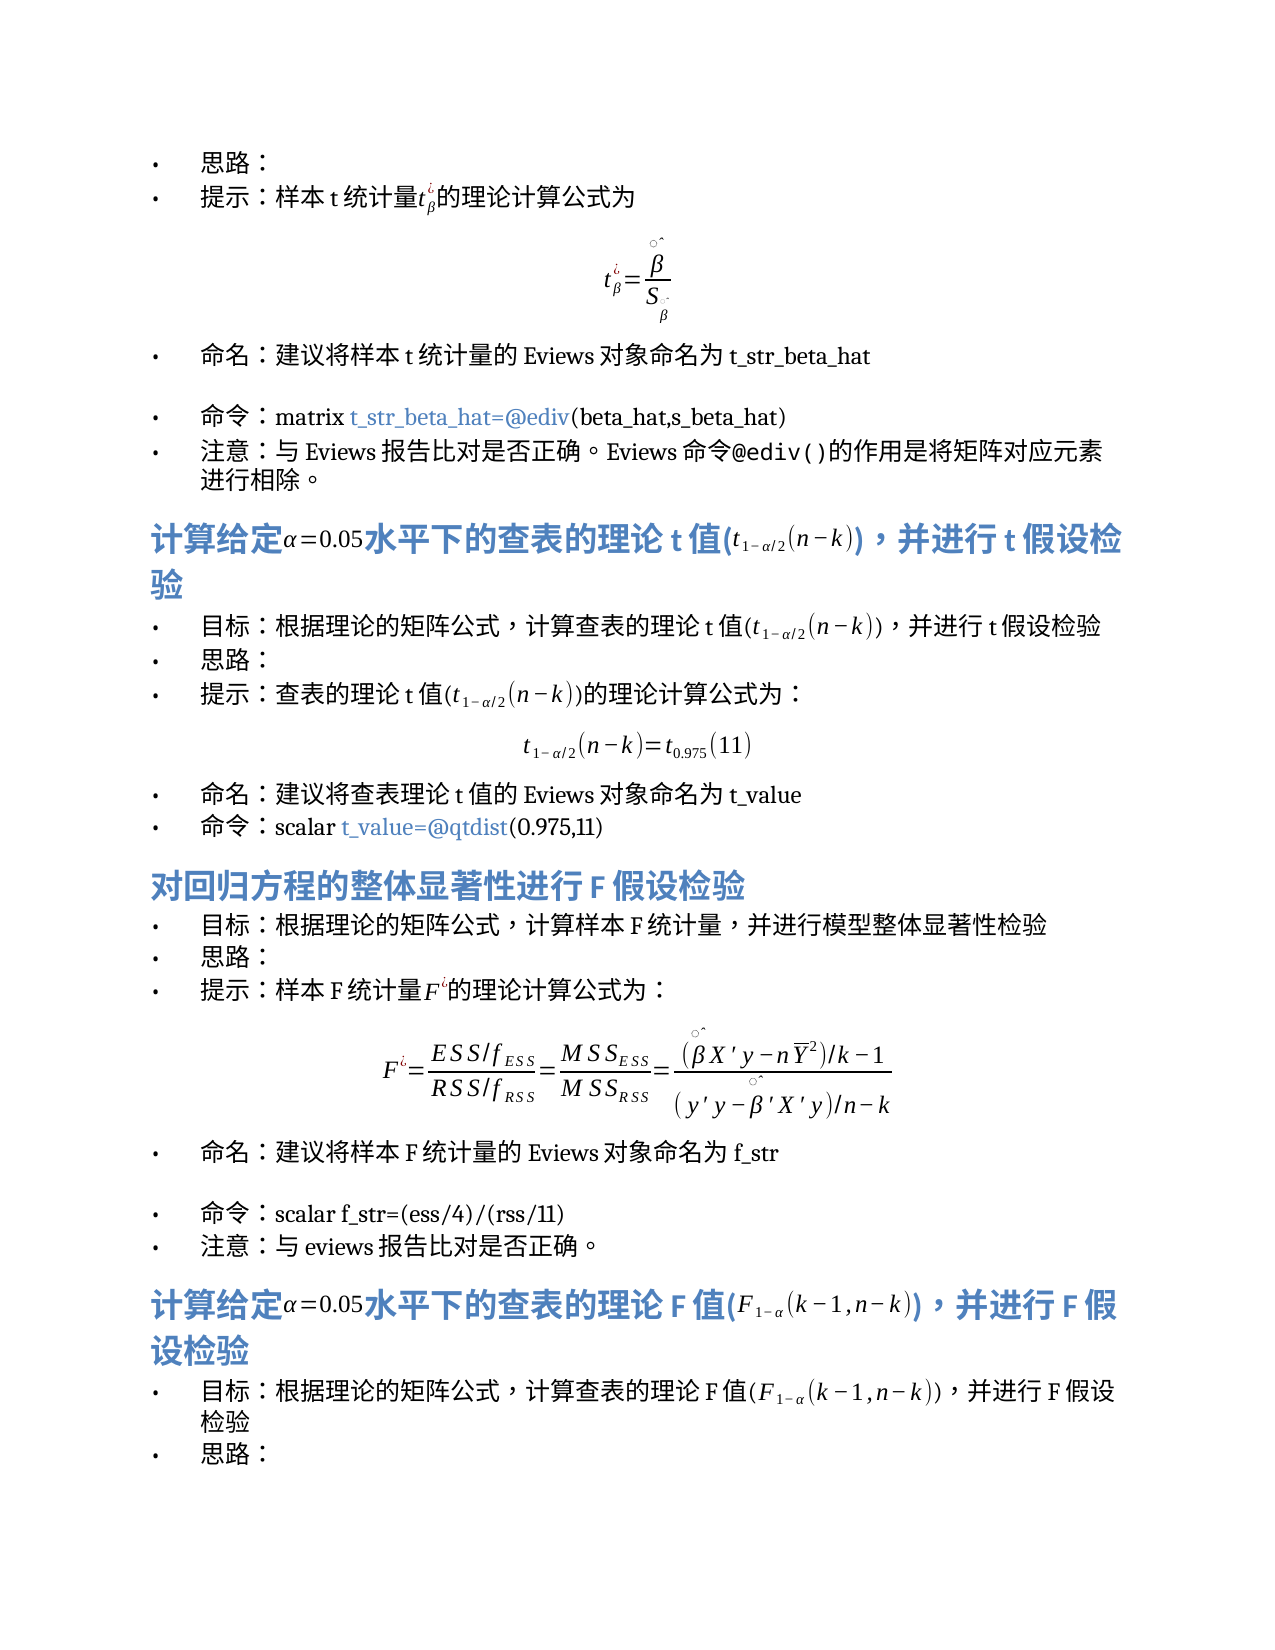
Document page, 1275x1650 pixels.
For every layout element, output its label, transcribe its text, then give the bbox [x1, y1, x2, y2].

list 命名：建议将查表理论t值的Eviews对象命名为t_value [150, 781, 1125, 809]
subtitle 计算给定水平下的查表的理论t值()，并进行t假设检验 [150, 516, 1125, 607]
list 目标：根据理论的矩阵公式，计算查表的理论t值()，并进行t假设检验 [150, 611, 1125, 643]
list 提示：样本F统计量的理论计算公式为： [150, 977, 1125, 1006]
list 命令：matrix t_str_beta_hat=@ediv(beta_hat,s_beta_hat) [150, 403, 1125, 432]
list 目标：根据理论的矩阵公式，计算样本F统计量，并进行模型整体显著性检验 [150, 912, 1125, 941]
list 提示：样本t统计量的理论计算公式为 [150, 182, 1125, 215]
list 命令：scalar f_str=(ess/4)/(rss/11) [150, 1200, 1125, 1229]
list 命名：建议将样本F统计量的Eviews对象命名为f_str [150, 1139, 1125, 1196]
list 命令：scalar t_value=@qtdist(0.975,11) [150, 813, 1125, 842]
list 目标：根据理论的矩阵公式，计算查表的理论F值()，并进行F假设检验 [150, 1377, 1125, 1437]
list 命名：建议将样本t统计量的Eviews对象命名为t_str_beta_hat [150, 342, 1125, 399]
list 注意：与Eviews报告比对是否正确。Eviews命令@ediv()的作用是将矩阵对应元素进行相除。 [150, 435, 1125, 495]
list 注意：与eviews报告比对是否正确。 [150, 1232, 1125, 1261]
list 思路： [150, 1441, 1125, 1470]
list 思路： [150, 944, 1125, 973]
list 提示：查表的理论t值()的理论计算公式为： [150, 679, 1125, 711]
list 思路： [150, 150, 1125, 179]
subtitle 对回归方程的整体显著性进行F假设检验 [150, 863, 1125, 908]
subtitle 计算给定水平下的查表的理论F值()，并进行F假设检验 [150, 1282, 1125, 1373]
list 思路： [150, 647, 1125, 675]
